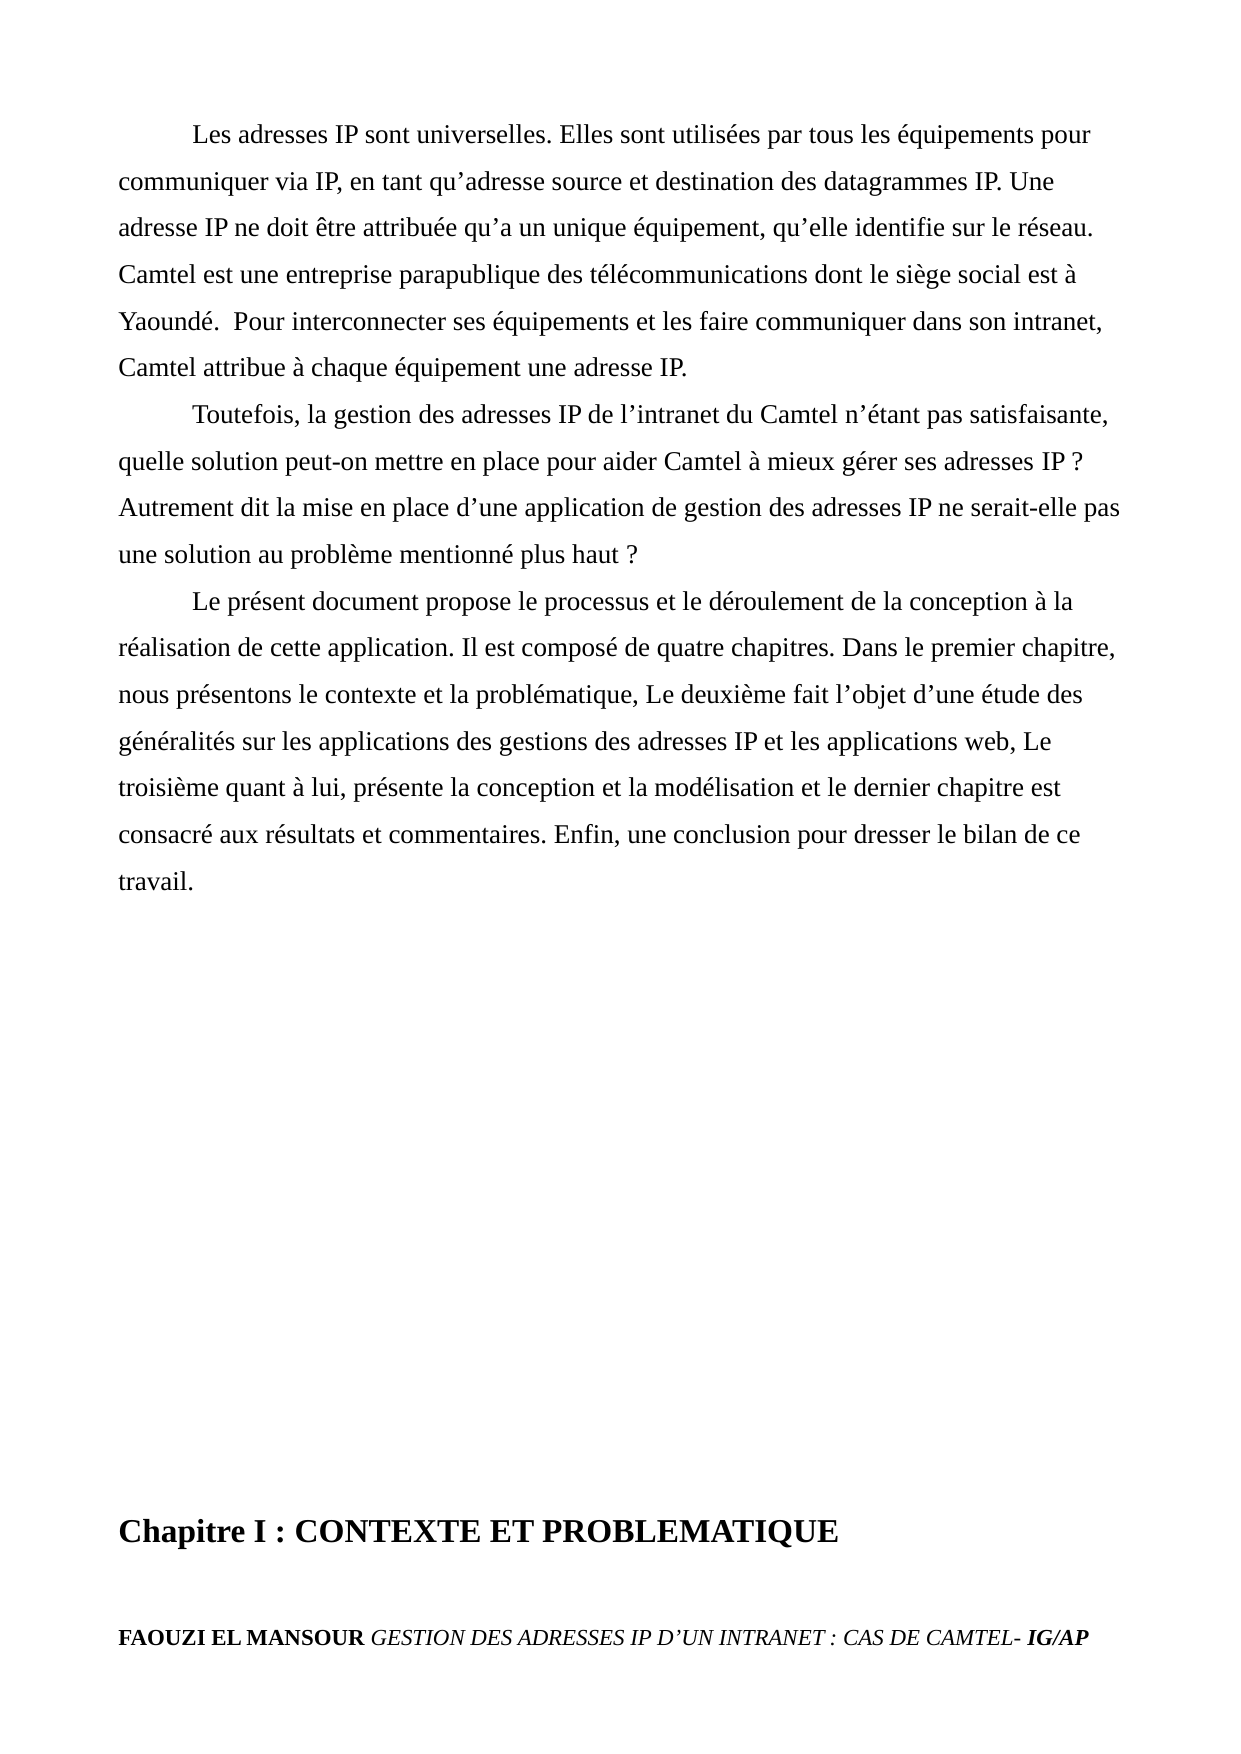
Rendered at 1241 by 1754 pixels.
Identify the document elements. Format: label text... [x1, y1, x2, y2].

text Les adresses IP sont universelles. Elles sont utilisées par tous les équipements pour communiquer via IP, en tant qu’adresse source et destination des datagrammes IP. Une adresse IP ne doit être attribuée qu’a un unique équipement, qu’elle identifie sur le réseau. Camtel est une entreprise parapublique des télécommunications dont le siège social est à Yaoundé. Pour interconnecter ses équipements et les faire communiquer dans son intranet, Camtel attribue à chaque équipement une adresse IP. [118, 118, 1122, 383]
subtitle Chapitre I : CONTEXTE ET PROBLEMATIQUE [118, 1511, 1122, 1550]
text Toutefois, la gestion des adresses IP de l’intranet du Camtel n’étant pas satisfaisante, quelle solution peut-on mettre en place pour aider Camtel à mieux gérer ses adresses IP ? Autrement dit la mise en place d’une application de gestion des adresses IP ne serait-elle pas une solution au problème mentionné plus haut ? [118, 398, 1122, 569]
text Le présent document propose le processus et le déroulement de la conception à la réalisation de cette application. Il est composé de quatre chapitres. Dans le premier chapitre, nous présentons le contexte et la problématique, Le deuxième fait l’objet d’une étude des généralités sur les applications des gestions des adresses IP et les applications web, Le troisième quant à lui, présente la conception et la modélisation et le dernier chapitre est consacré aux résultats et commentaires. Enfin, une conclusion pour dresser le bilan de ce travail. [118, 585, 1122, 896]
